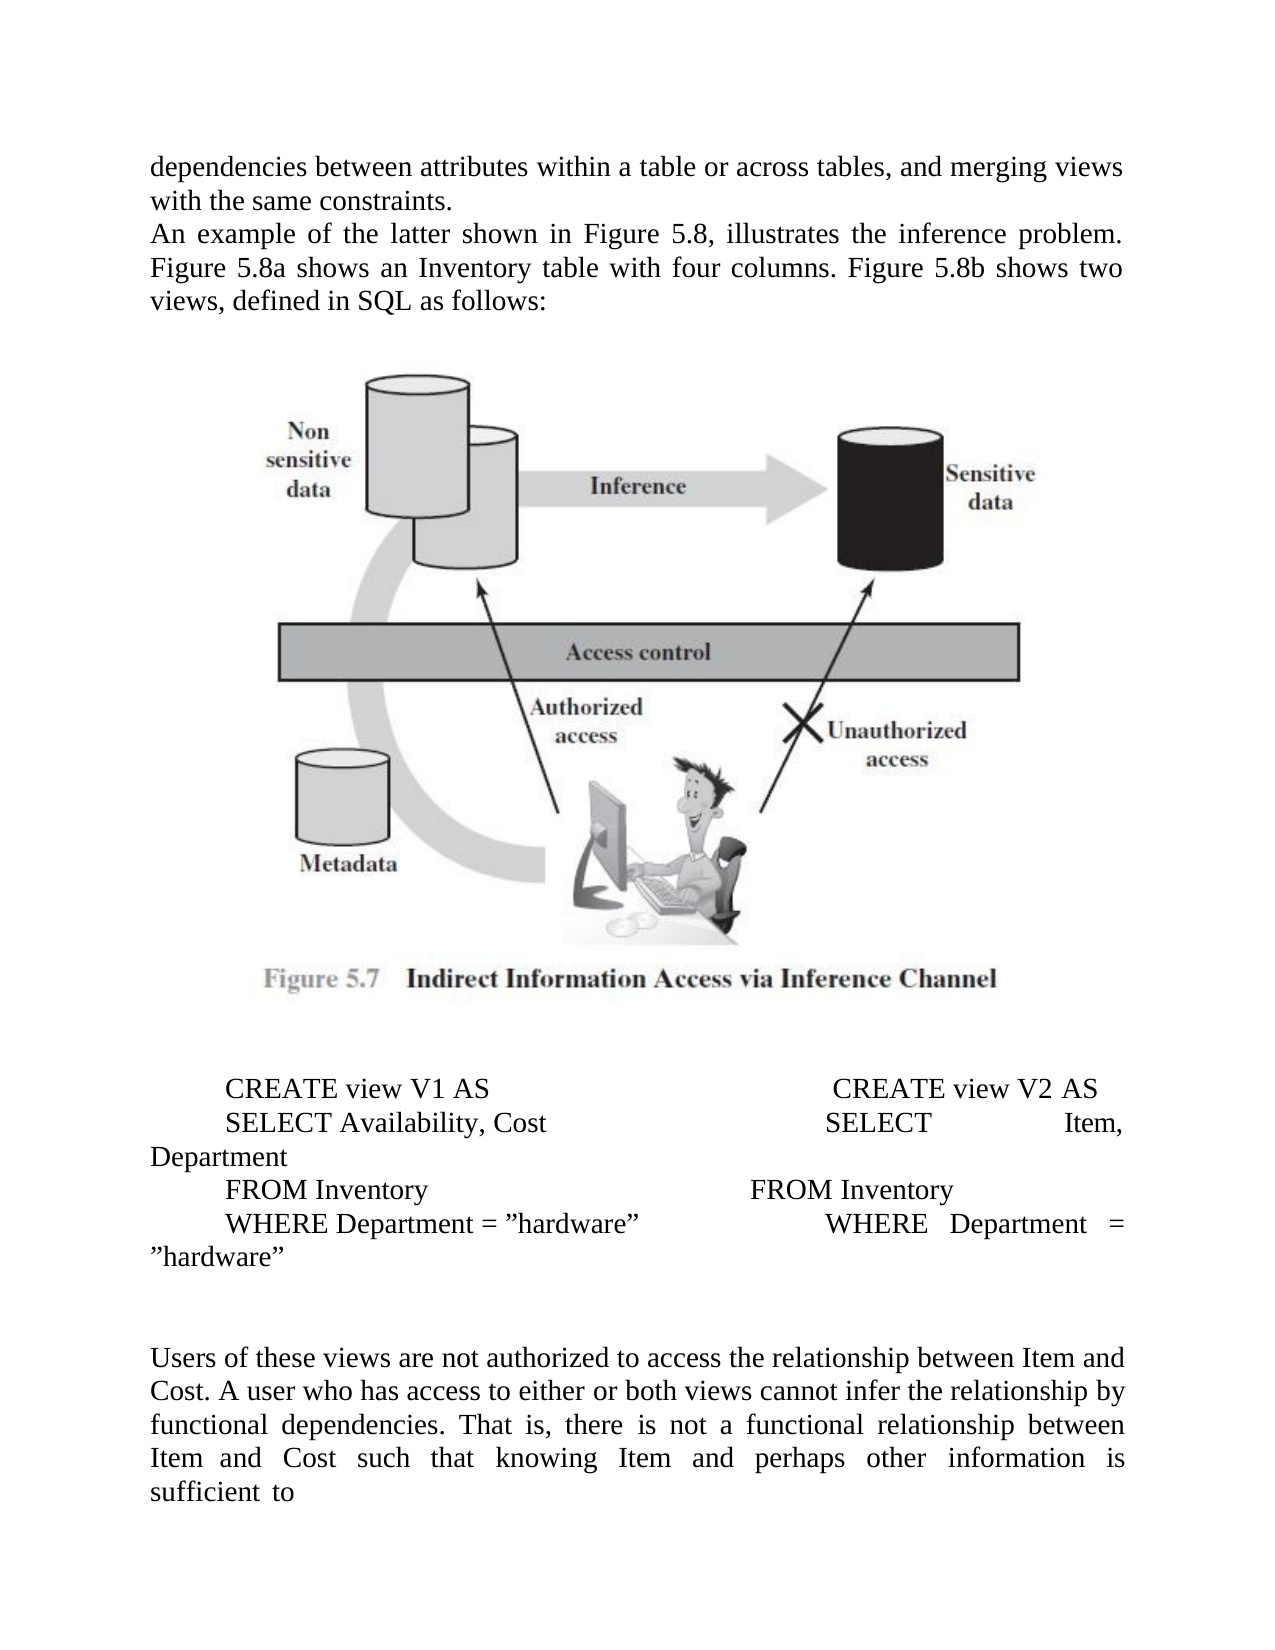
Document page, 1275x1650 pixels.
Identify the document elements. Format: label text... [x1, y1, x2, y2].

text CREATE view V1 AS CREATE view V2 AS [225, 1072, 1269, 1105]
text WHERE Department = ”hardware” WHERE Department = ”hardware” [150, 1206, 1125, 1273]
text FROM Inventory FROM Inventory [225, 1172, 1269, 1206]
text Users of these views are not authorized to access the relationship between Item and Cost. A user who has access to either or both views cannot infer the relationship by functional dependencies. That is, there is not a functional relationship between Item and Cost such that knowing Item and perhaps other information is sufficient to [150, 1340, 1126, 1508]
text dependencies between attributes within a table or across tables, and merging views with the same constraints. [150, 149, 1124, 216]
text SELECT Availability, Cost SELECT Item, Department [150, 1105, 1124, 1172]
picture [150, 351, 1083, 1040]
text An example of the latter shown in Figure 5.8, illustrates the inference problem. Figure 5.8a shows an Inventory table with four columns. Figure 5.8b shows two views, defined in SQL as follows: [150, 216, 1124, 317]
